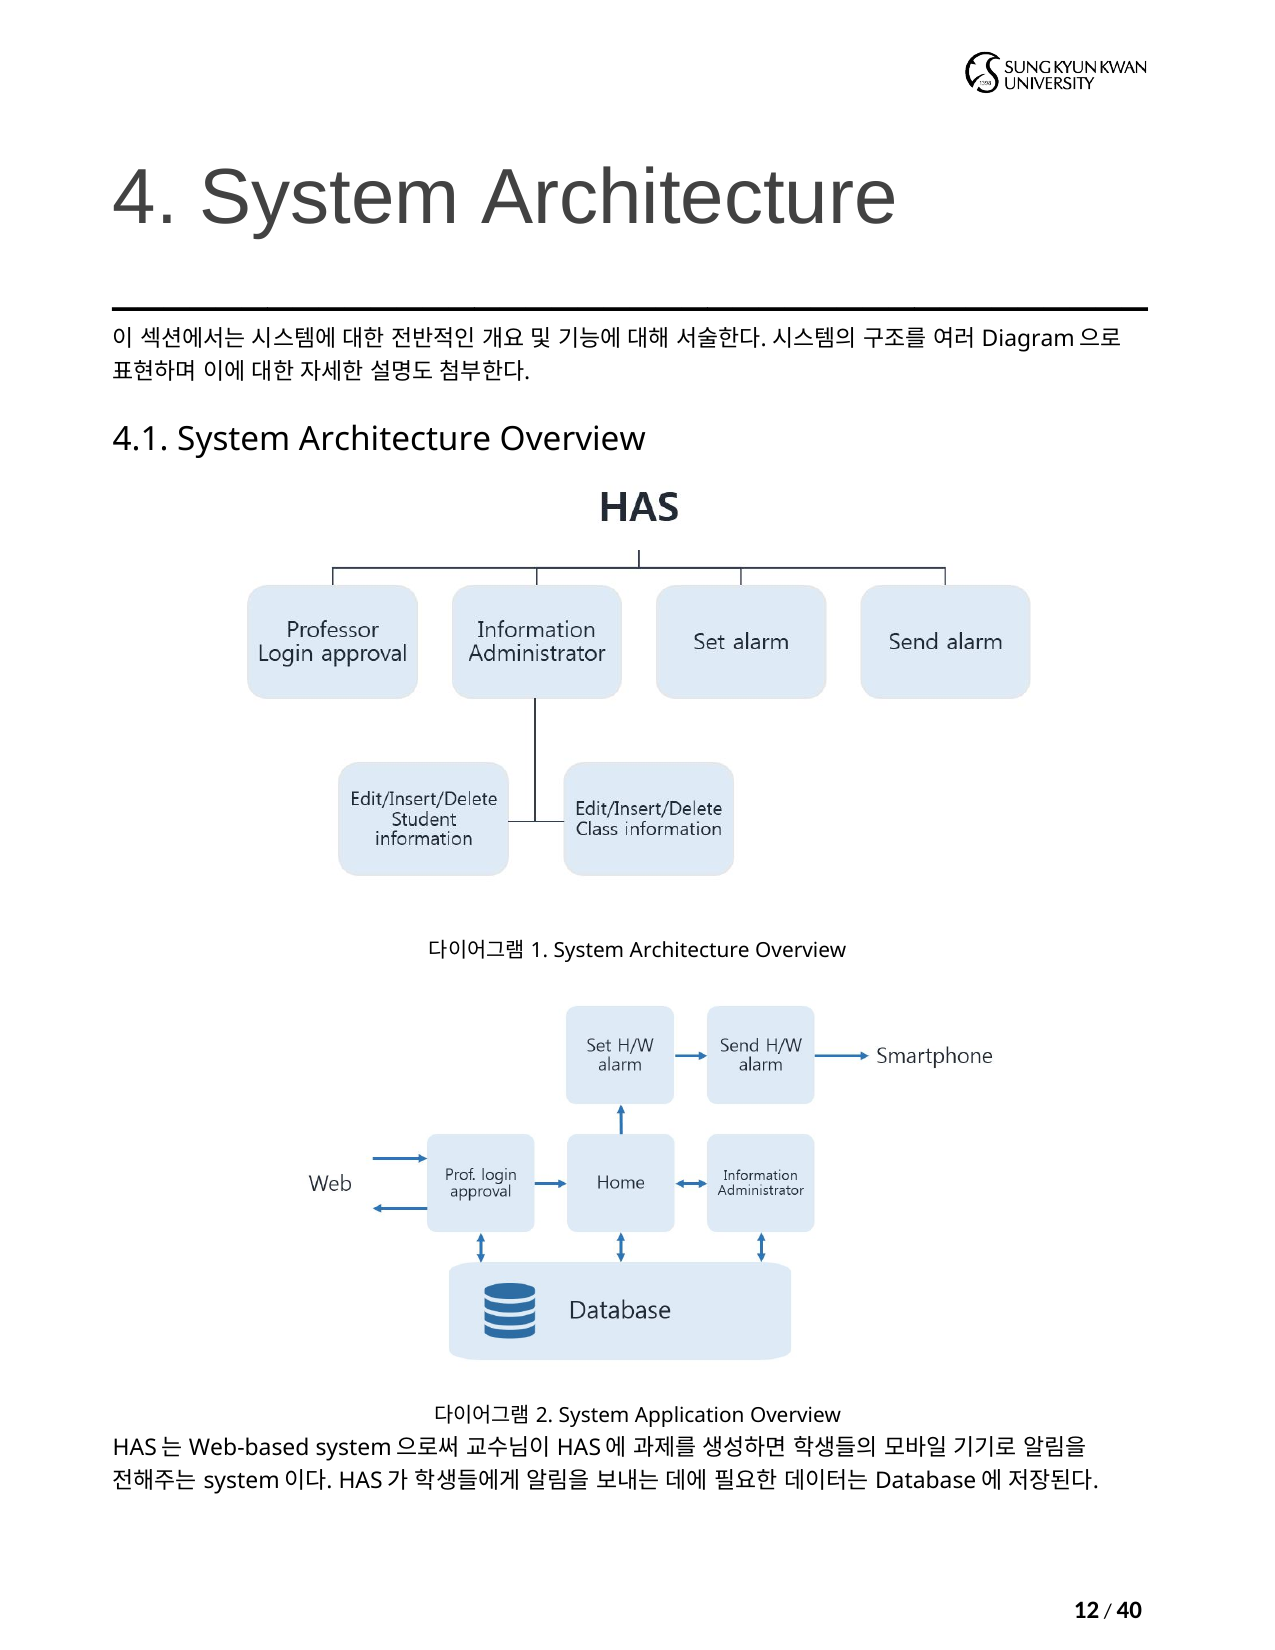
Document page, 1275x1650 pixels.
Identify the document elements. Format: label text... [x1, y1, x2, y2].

picture [952, 42, 1163, 105]
text ________________________________________ [112, 240, 1162, 319]
text HAS는 Web-based system으로써 교수님이 HAS에 과제를 생성하면 학생들의 모바일 기기로 알림을 전해주는 system이다. HAS가 학생들에게 알림을 보내는 데에 필요한 데이터는 Database에 저장된다. [112, 1428, 1162, 1495]
text 이 섹션에서는 시스템에 대한 전반적인 개요 및 기능에 대해 서술한다. 시스템의 구조를 여러 Diagram으로 표현하며 이에 대한 자세한 설명도 첨부한다. [112, 319, 1162, 386]
text 다이어그램 2. System Application Overview [112, 1398, 1162, 1428]
picture [274, 963, 1001, 1398]
text 다이어그램 1. System Architecture Overview [112, 933, 1162, 964]
subtitle 4. System Architecture [112, 150, 1162, 240]
picture [227, 460, 1048, 934]
subtitle 4.1. System Architecture Overview [112, 414, 1162, 460]
